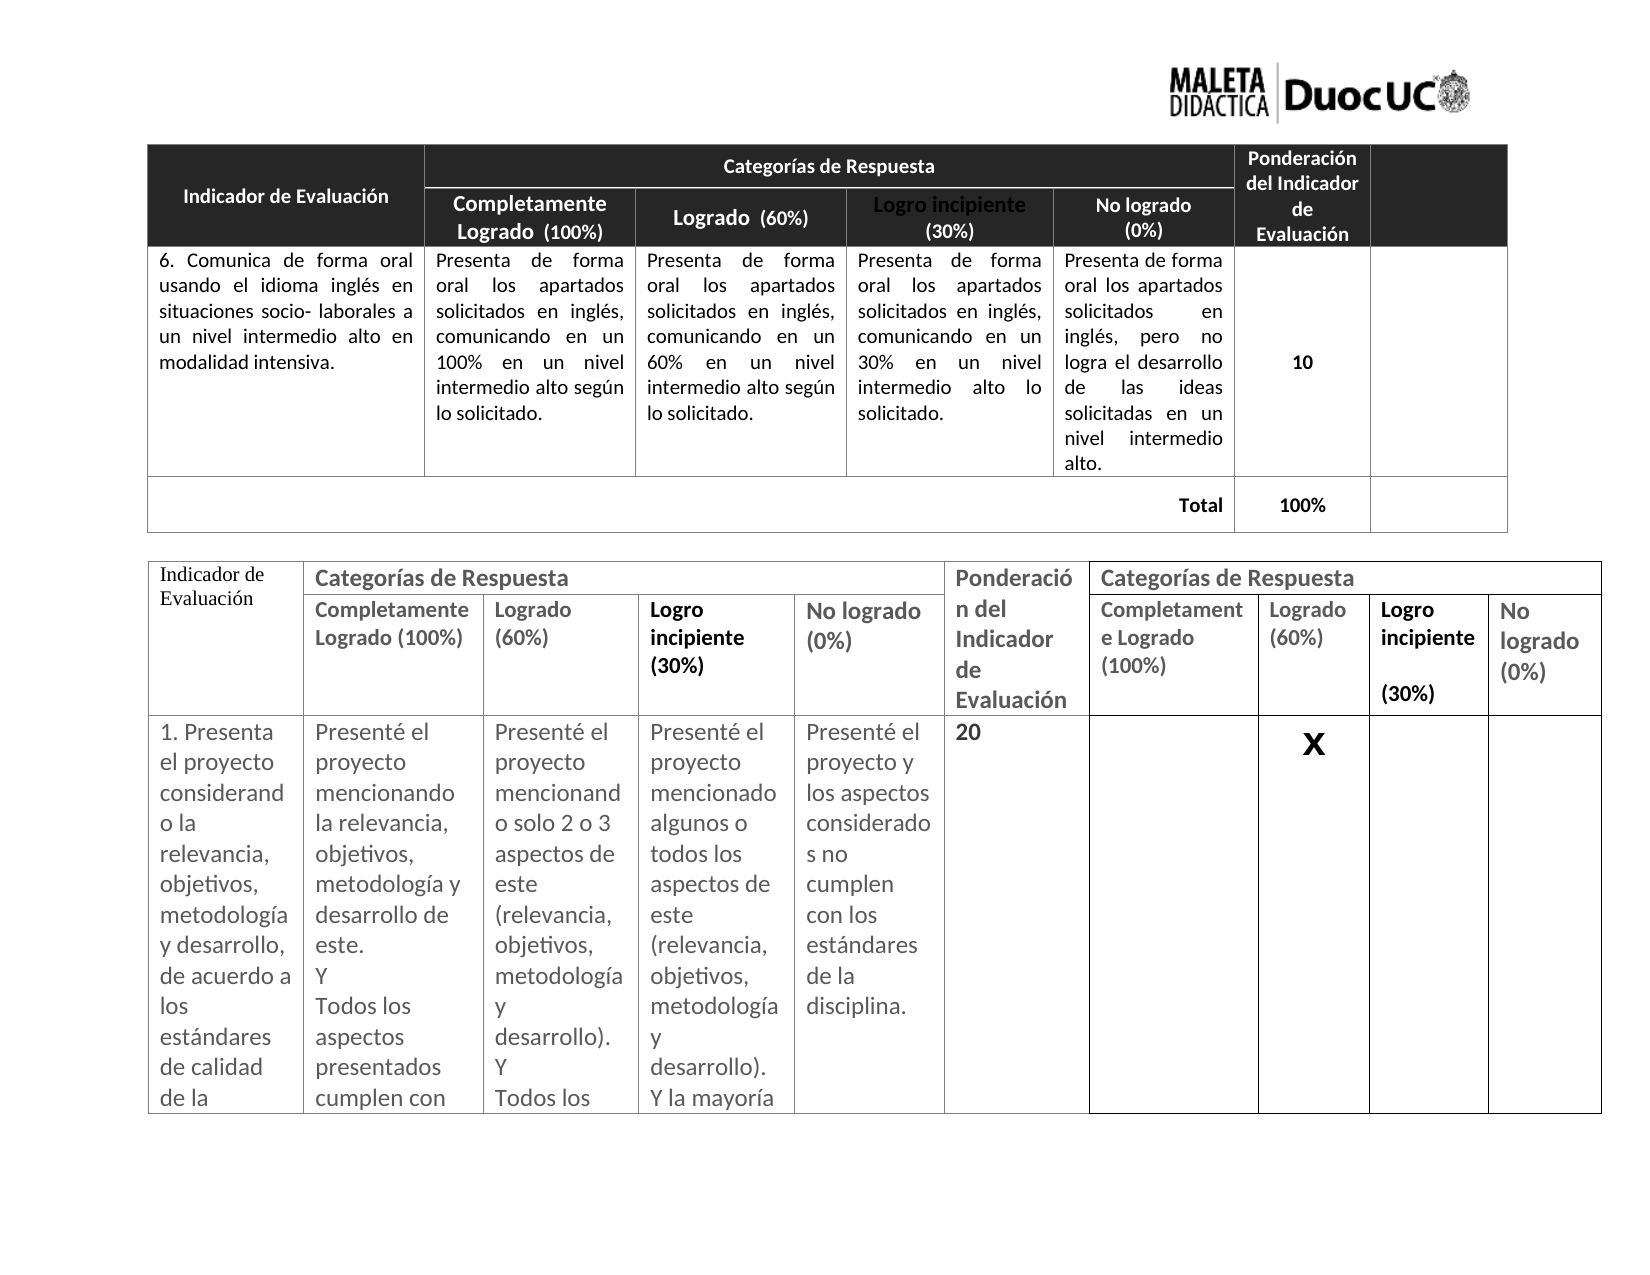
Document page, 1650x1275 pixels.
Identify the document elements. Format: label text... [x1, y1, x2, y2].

table_header Categorías de Respuesta [425, 145, 1234, 187]
table_cell [1371, 247, 1507, 476]
table_header Indicador de Evaluación [148, 145, 424, 246]
table_cell Presenta de forma oral los apartados solicitados en inglés, comunicando en un 60% en un nivel intermedio alto según lo solicitado. [636, 247, 846, 476]
table_cell Presenta de forma oral los apartados solicitados en inglés, comunicando en un 30% en un nivel intermedio alto lo solicitado. [847, 247, 1053, 476]
table_cell Completamente Logrado (100%) [425, 189, 635, 246]
table_cell No logrado (0%) [1054, 189, 1234, 246]
table_cell 100% [1235, 477, 1370, 532]
table_cell 6. Comunica de forma oral usando el idioma inglés en situaciones socio- laborales a un nivel intermedio alto en modalidad intensiva. [148, 247, 424, 476]
table_cell 10 [1235, 247, 1370, 476]
table_cell Logro incipiente (30%) [847, 189, 1053, 246]
table_cell [1371, 477, 1507, 532]
table_cell Presenta de forma oral los apartados solicitados en inglés, pero no logra el desarrollo de las ideas solicitadas en un nivel intermedio alto. [1054, 247, 1234, 476]
table_cell Logrado (60%) [636, 189, 846, 246]
picture [1137, 39, 1503, 144]
table_header Ponderación del Indicador de Evaluación [1235, 145, 1370, 246]
table_cell Total [148, 477, 1234, 532]
table_header [1371, 145, 1507, 246]
table_cell Presenta de forma oral los apartados solicitados en inglés, comunicando en un 100% en un nivel intermedio alto según lo solicitado. [425, 247, 635, 476]
